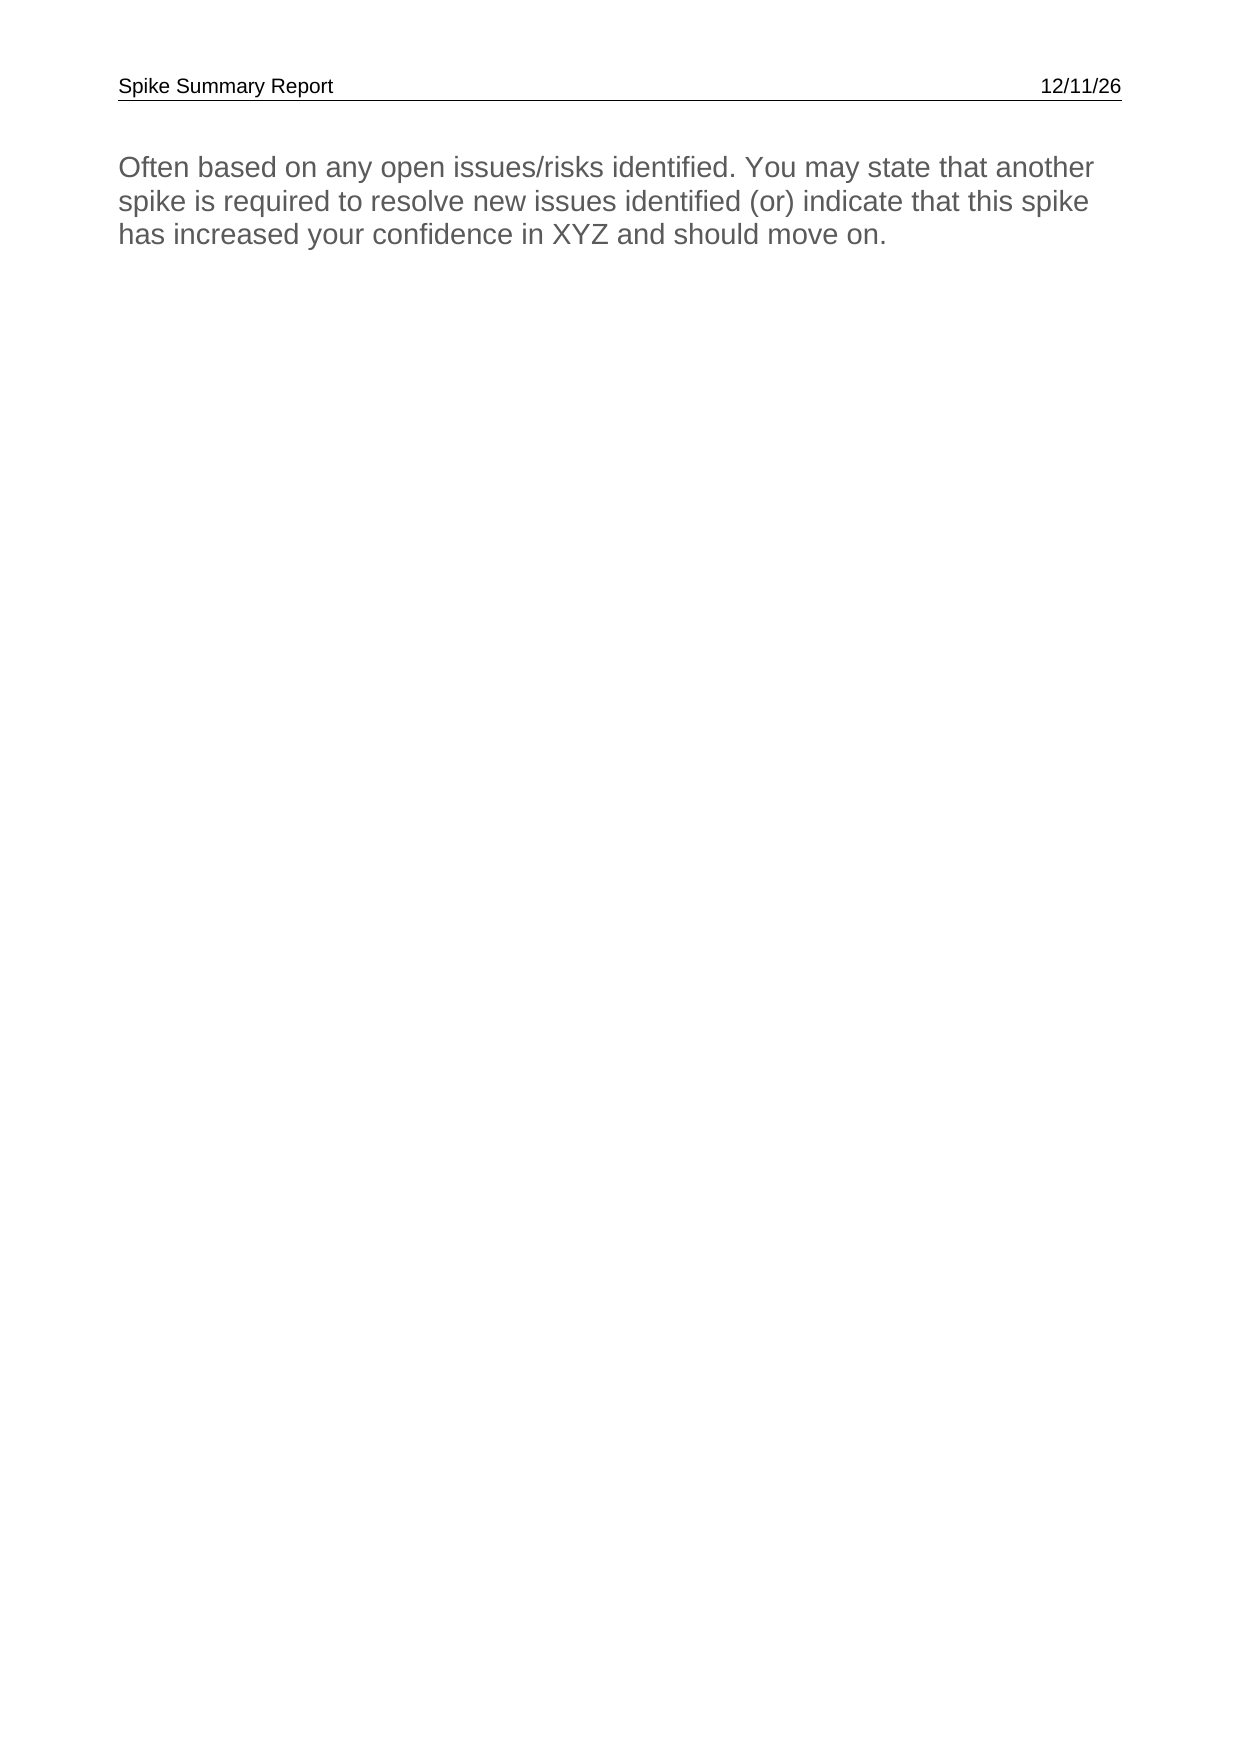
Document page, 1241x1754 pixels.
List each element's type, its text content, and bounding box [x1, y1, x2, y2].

list Often based on any open issues/risks identified. You may state that another spike is required to resolve new issues identified (or) indicate that this spike has increased your confidence in XYZ and should move on. [118, 150, 1122, 251]
